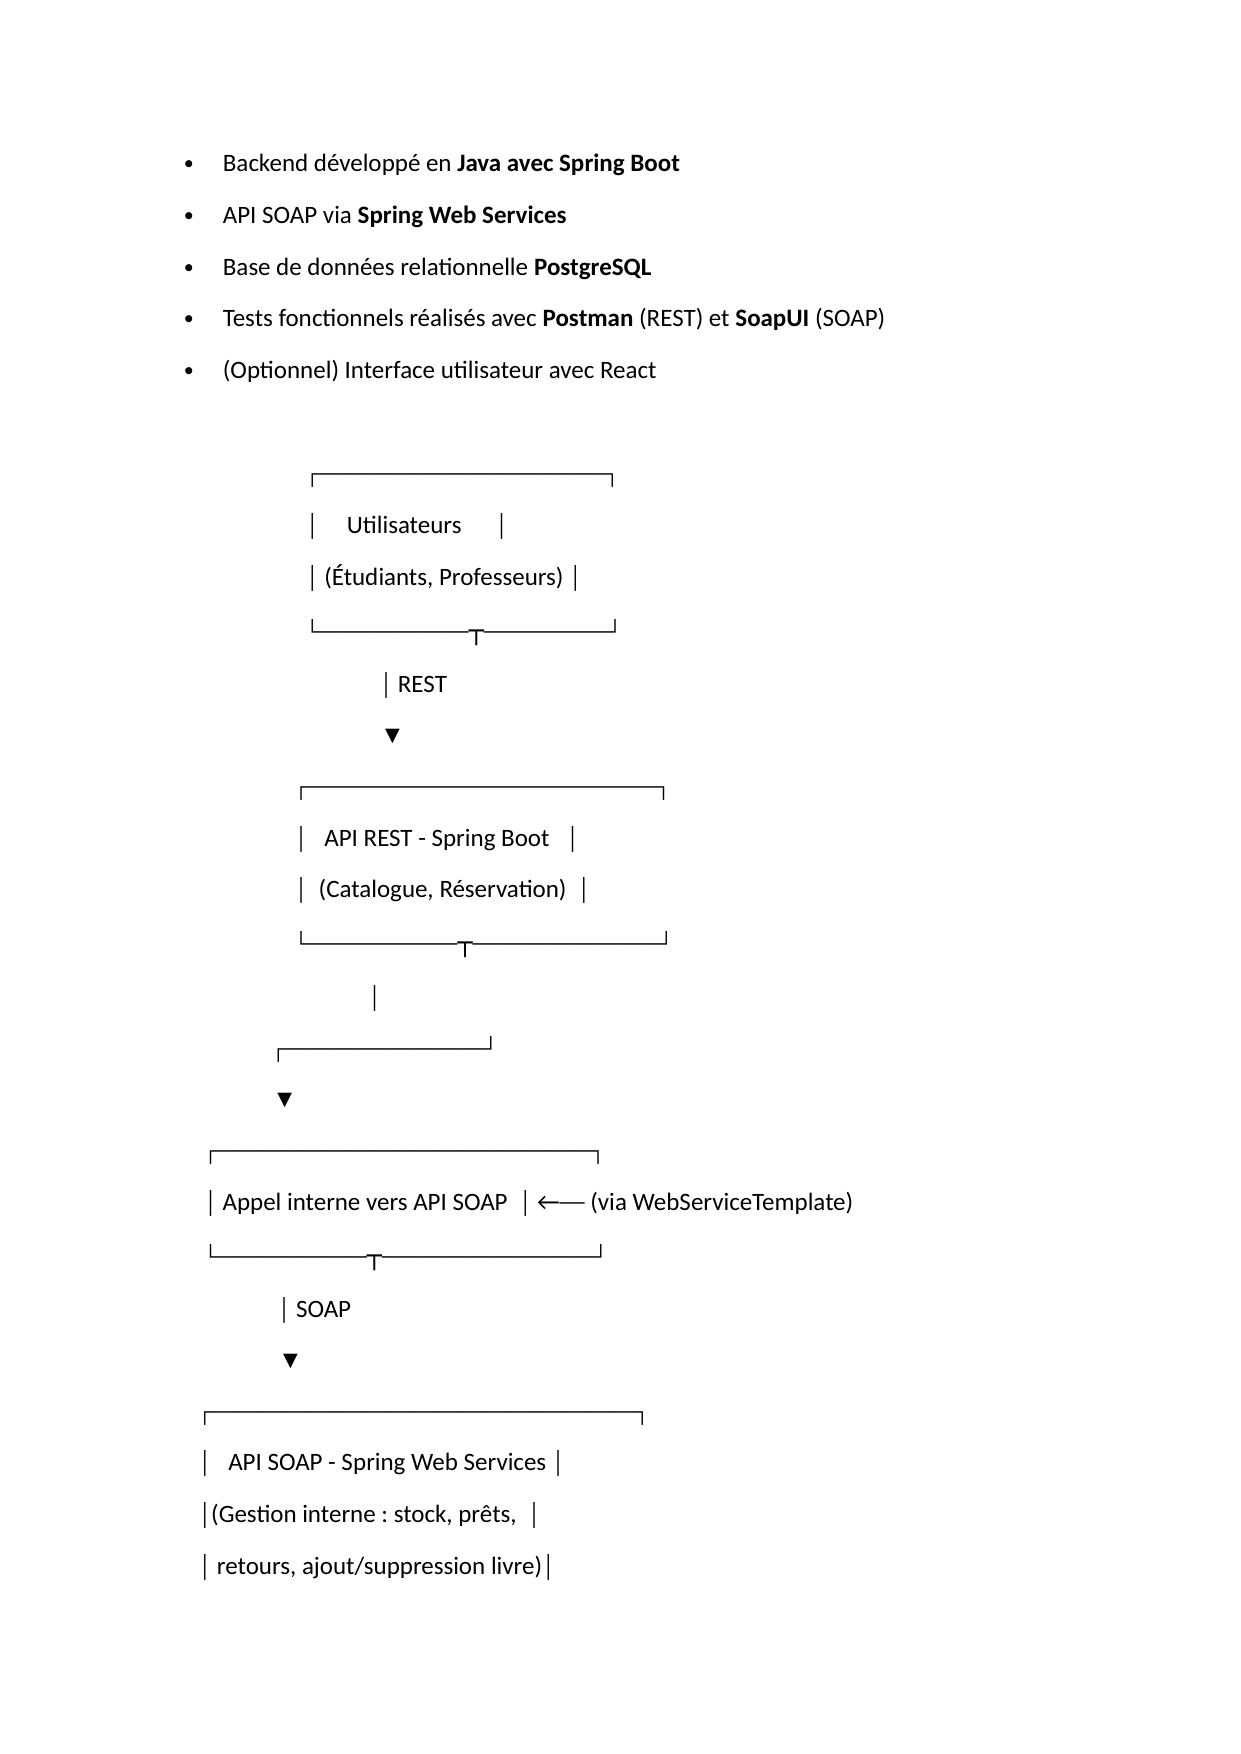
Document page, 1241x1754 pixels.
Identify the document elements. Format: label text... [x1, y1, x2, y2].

list Base de données relationnelle PostgreSQL [185, 251, 1093, 281]
text │ SOAP [148, 1293, 1093, 1324]
text │ (Catalogue, Réservation) │ [148, 873, 1093, 904]
text ┌────────────────┘ [148, 1032, 1093, 1063]
text │ REST [148, 668, 1093, 699]
text ┌──────────────────────────────┐ [148, 1134, 1093, 1164]
list Tests fonctionnels réalisés avec Postman (REST) et SoapUI (SOAP) [185, 303, 1093, 333]
text │ [148, 981, 1093, 1011]
text │ Utilisateurs │ [148, 509, 1093, 540]
list API SOAP via Spring Web Services [185, 199, 1093, 230]
text │ API SOAP - Spring Web Services │ [148, 1446, 1093, 1477]
list Backend développé en Java avec Spring Boot [185, 148, 1093, 178]
list (Optionnel) Interface utilisateur avec React [185, 354, 1093, 385]
text │ API REST - Spring Boot │ [148, 822, 1093, 852]
text ▼ [148, 1084, 1093, 1113]
text └────────────┬─────────────────┘ [148, 1237, 1093, 1271]
text ┌──────────────────────────────────┐ [148, 1395, 1093, 1425]
text └────────────┬──────────┘ [148, 613, 1093, 647]
text ▼ [148, 720, 1093, 749]
text │(Gestion interne : stock, prêts, │ [148, 1498, 1093, 1529]
text ┌────────────────────────────┐ [148, 770, 1093, 801]
text │ Appel interne vers API SOAP │ ←── (via WebServiceTemplate) [148, 1186, 1093, 1216]
text ┌───────────────────────┐ [148, 458, 1093, 488]
text │ retours, ajout/suppression livre)│ [148, 1550, 1093, 1580]
text │ (Étudiants, Professeurs) │ [148, 561, 1093, 591]
text ▼ [148, 1345, 1093, 1374]
text └────────────┬───────────────┘ [148, 925, 1093, 959]
